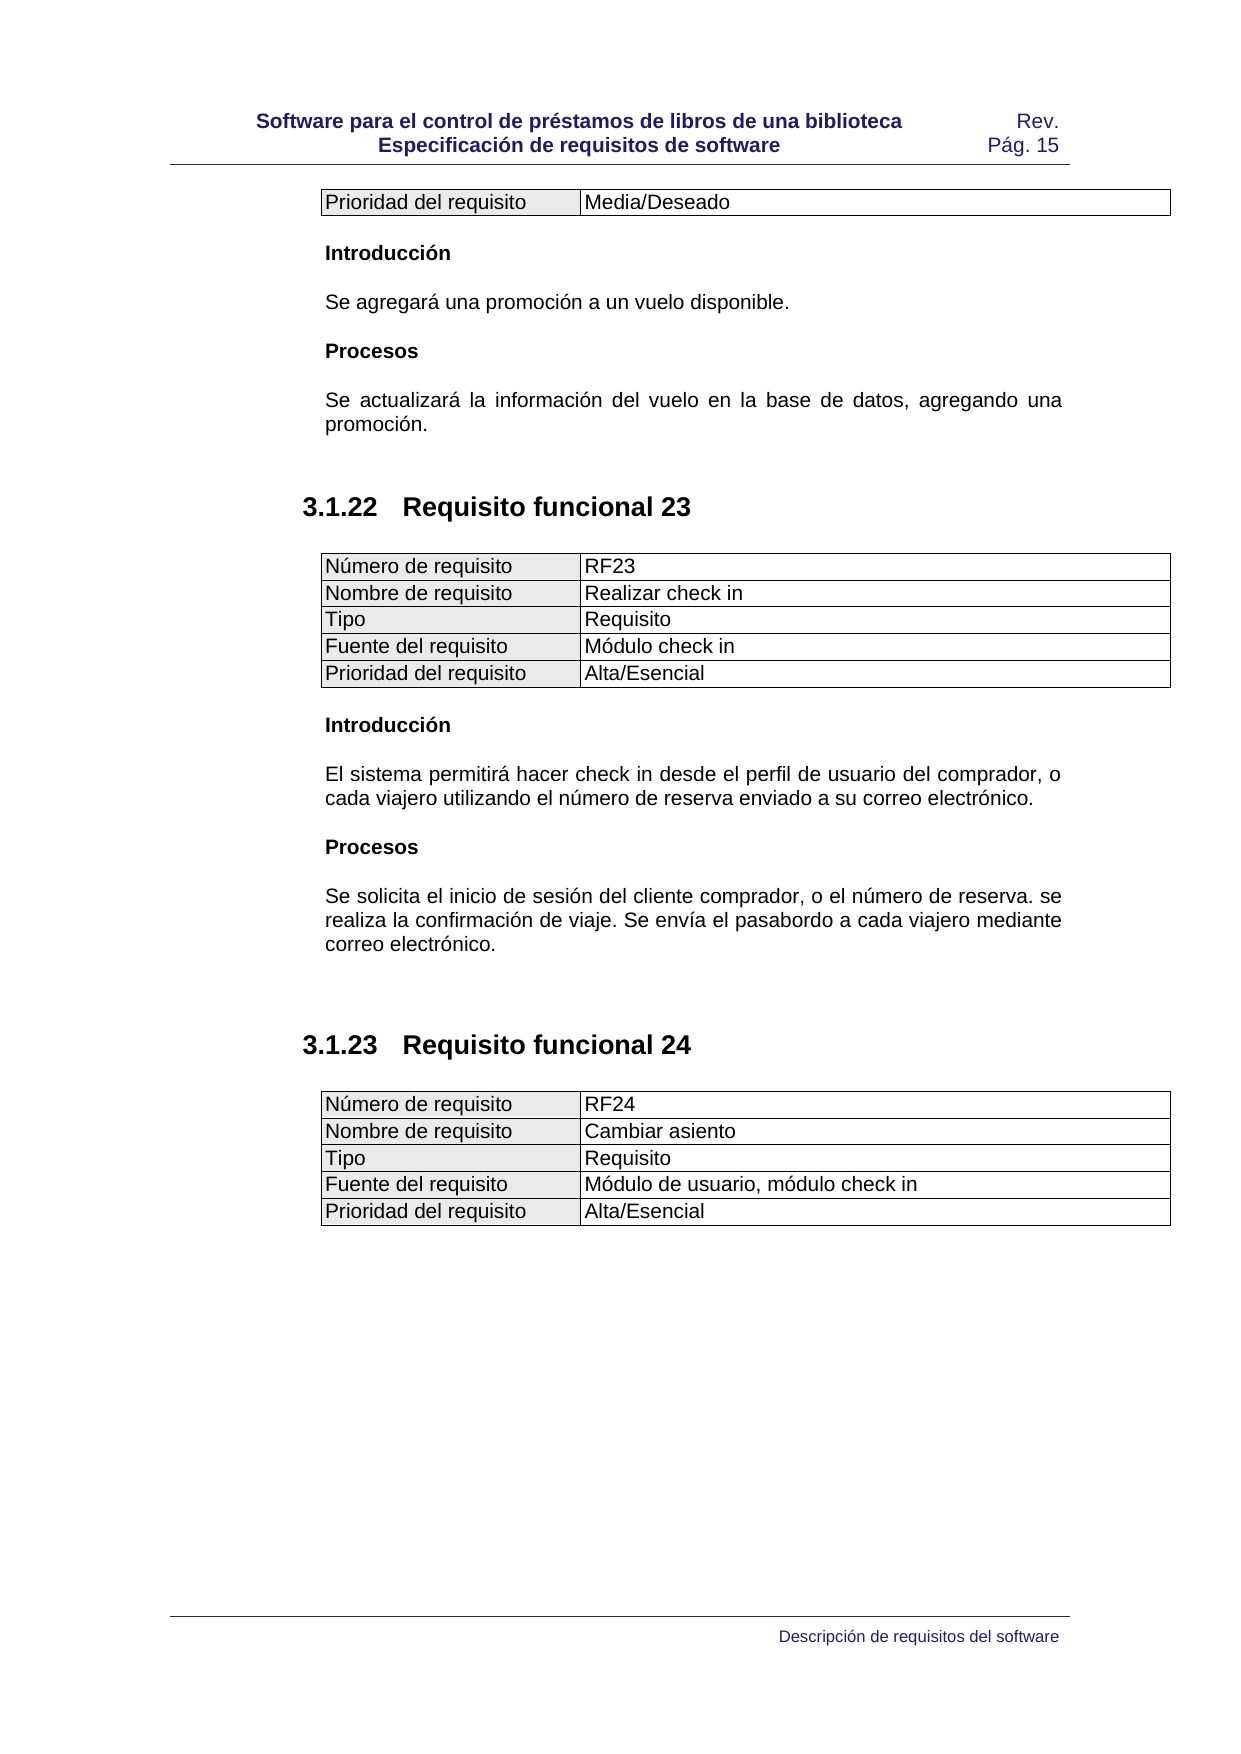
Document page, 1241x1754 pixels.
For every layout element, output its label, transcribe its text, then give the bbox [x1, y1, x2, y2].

text Procesos [325, 339, 1063, 363]
table_cell [974, 190, 1170, 215]
table_cell Alta/Esencial [581, 661, 768, 687]
table_cell Módulo de usuario, módulo check in [581, 1172, 1170, 1198]
text Se solicita el inicio de sesión del cliente comprador, o el número de reserva. se realiza la confirmación de viaje. Se envía el pasabordo a cada viajero mediante correo electrónico. [325, 883, 1063, 955]
text Se actualizará la información del vuelo en la base de datos, agregando una promoción. [325, 388, 1063, 436]
table_cell Tipo [322, 607, 580, 633]
table_header Número de requisito [322, 1092, 580, 1117]
text Procesos [325, 834, 1063, 858]
table_cell Prioridad del requisito [322, 1199, 580, 1224]
table_cell [974, 661, 1170, 687]
table_cell [974, 1199, 1170, 1224]
table_cell Media/Deseado [581, 190, 768, 215]
table_cell Alta/Esencial [581, 1199, 768, 1224]
table_cell Nombre de requisito [322, 581, 580, 606]
subtitle Requisito funcional 24 [302, 1029, 1063, 1061]
subtitle Requisito funcional 23 [302, 491, 1063, 522]
table_cell Fuente del requisito [322, 634, 580, 660]
table_header RF24 [581, 1092, 1170, 1117]
table_cell Tipo [322, 1145, 580, 1171]
table_cell [768, 190, 974, 215]
table_header RF23 [581, 554, 1170, 579]
table_cell Fuente del requisito [322, 1172, 580, 1198]
table_cell Nombre de requisito [322, 1119, 580, 1144]
table_cell Requisito [581, 607, 768, 633]
table_cell Cambiar asiento [581, 1119, 1170, 1144]
table_cell Módulo check in [581, 634, 1170, 660]
table_cell Realizar check in [581, 581, 1170, 606]
table_cell [768, 1199, 974, 1224]
text Introducción [325, 241, 1063, 265]
text El sistema permitirá hacer check in desde el perfil de usuario del comprador, o cada viajero utilizando el número de reserva enviado a su correo electrónico. [325, 762, 1063, 809]
table_cell Prioridad del requisito [322, 661, 580, 687]
text Introducción [325, 713, 1063, 737]
table_cell [768, 1145, 1170, 1171]
table_cell [768, 661, 974, 687]
table_header Número de requisito [322, 554, 580, 579]
table_cell [768, 607, 1170, 633]
table_cell Requisito [581, 1145, 768, 1171]
table_cell Prioridad del requisito [322, 190, 580, 215]
text Se agregará una promoción a un vuelo disponible. [325, 290, 1063, 314]
